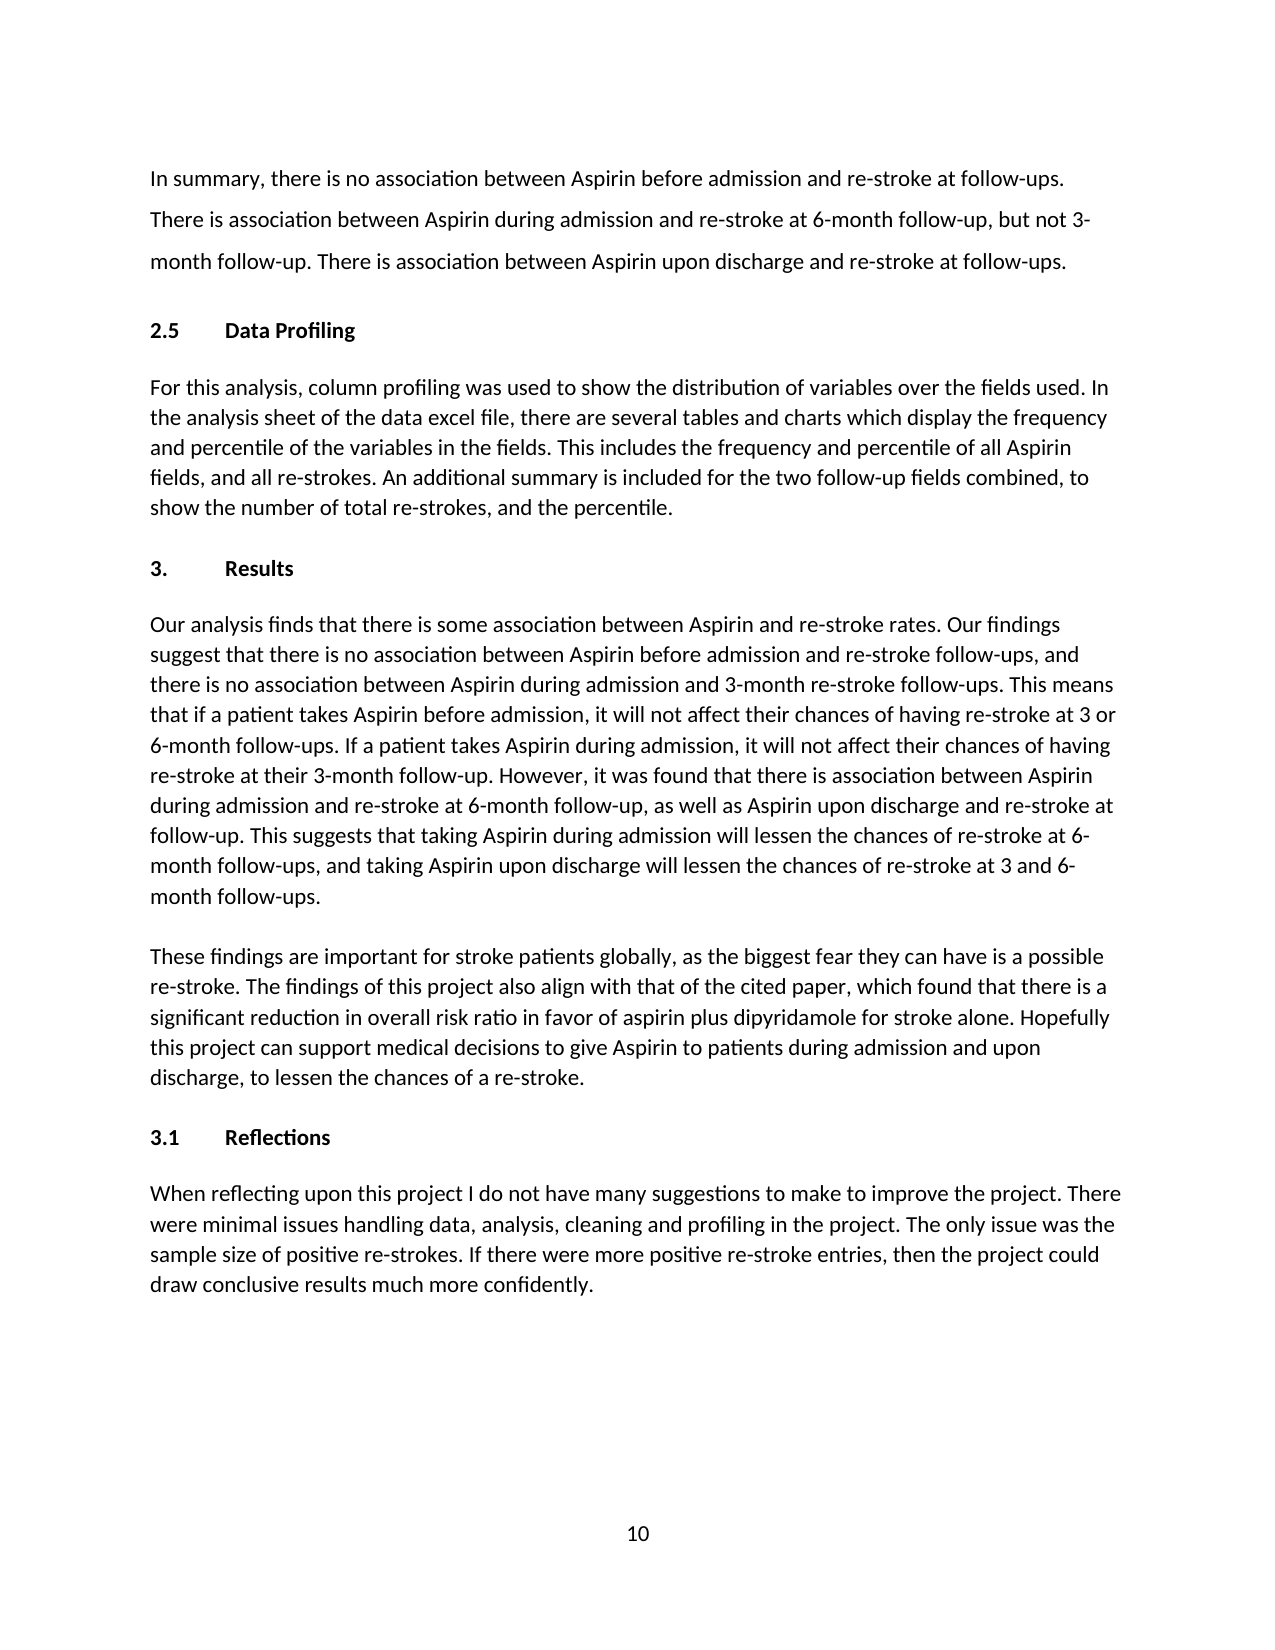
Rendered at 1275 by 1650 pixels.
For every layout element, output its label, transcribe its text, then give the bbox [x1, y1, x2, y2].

list For this analysis, column profiling was used to show the distribution of variables over the fields used. In the analysis sheet of the data excel file, there are several tables and charts which display the frequency and percentile of the variables in the fields. This includes the frequency and percentile of all Aspirin fields, and all re-strokes. An additional summary is included for the two follow-up fields combined, to show the number of total re-strokes, and the percentile. [150, 373, 1125, 522]
list Results [150, 554, 1125, 582]
text In summary, there is no association between Aspirin before admission and re-stroke at follow-ups. There is association between Aspirin during admission and re-stroke at 6-month follow-up, but not 3-month follow-up. There is association between Aspirin upon discharge and re-stroke at follow-ups. [150, 150, 1125, 275]
list Data Profiling [150, 317, 1125, 345]
list These findings are important for stroke patients globally, as the biggest fear they can have is a possible re-stroke. The findings of this project also align with that of the cited paper, which found that there is a significant reduction in overall risk ratio in favor of aspirin plus dipyridamole for stroke alone. Hopefully this project can support medical decisions to give Aspirin to patients during admission and upon discharge, to lessen the chances of a re-stroke. [150, 942, 1125, 1091]
list When reflecting upon this project I do not have many suggestions to make to improve the project. There were minimal issues handling data, analysis, cleaning and profiling in the project. The only issue was the sample size of positive re-strokes. If there were more positive re-stroke entries, then the project could draw conclusive results much more confidently. [150, 1179, 1125, 1298]
list Reflections [150, 1123, 1125, 1152]
list Our analysis finds that there is some association between Aspirin and re-stroke rates. Our findings suggest that there is no association between Aspirin before admission and re-stroke follow-ups, and there is no association between Aspirin during admission and 3-month re-stroke follow-ups. This means that if a patient takes Aspirin before admission, it will not affect their chances of having re-stroke at 3 or 6-month follow-ups. If a patient takes Aspirin during admission, it will not affect their chances of having re-stroke at their 3-month follow-up. However, it was found that there is association between Aspirin during admission and re-stroke at 6-month follow-up, as well as Aspirin upon discharge and re-stroke at follow-up. This suggests that taking Aspirin during admission will lessen the chances of re-stroke at 6-month follow-ups, and taking Aspirin upon discharge will lessen the chances of re-stroke at 3 and 6-month follow-ups. [150, 610, 1125, 910]
